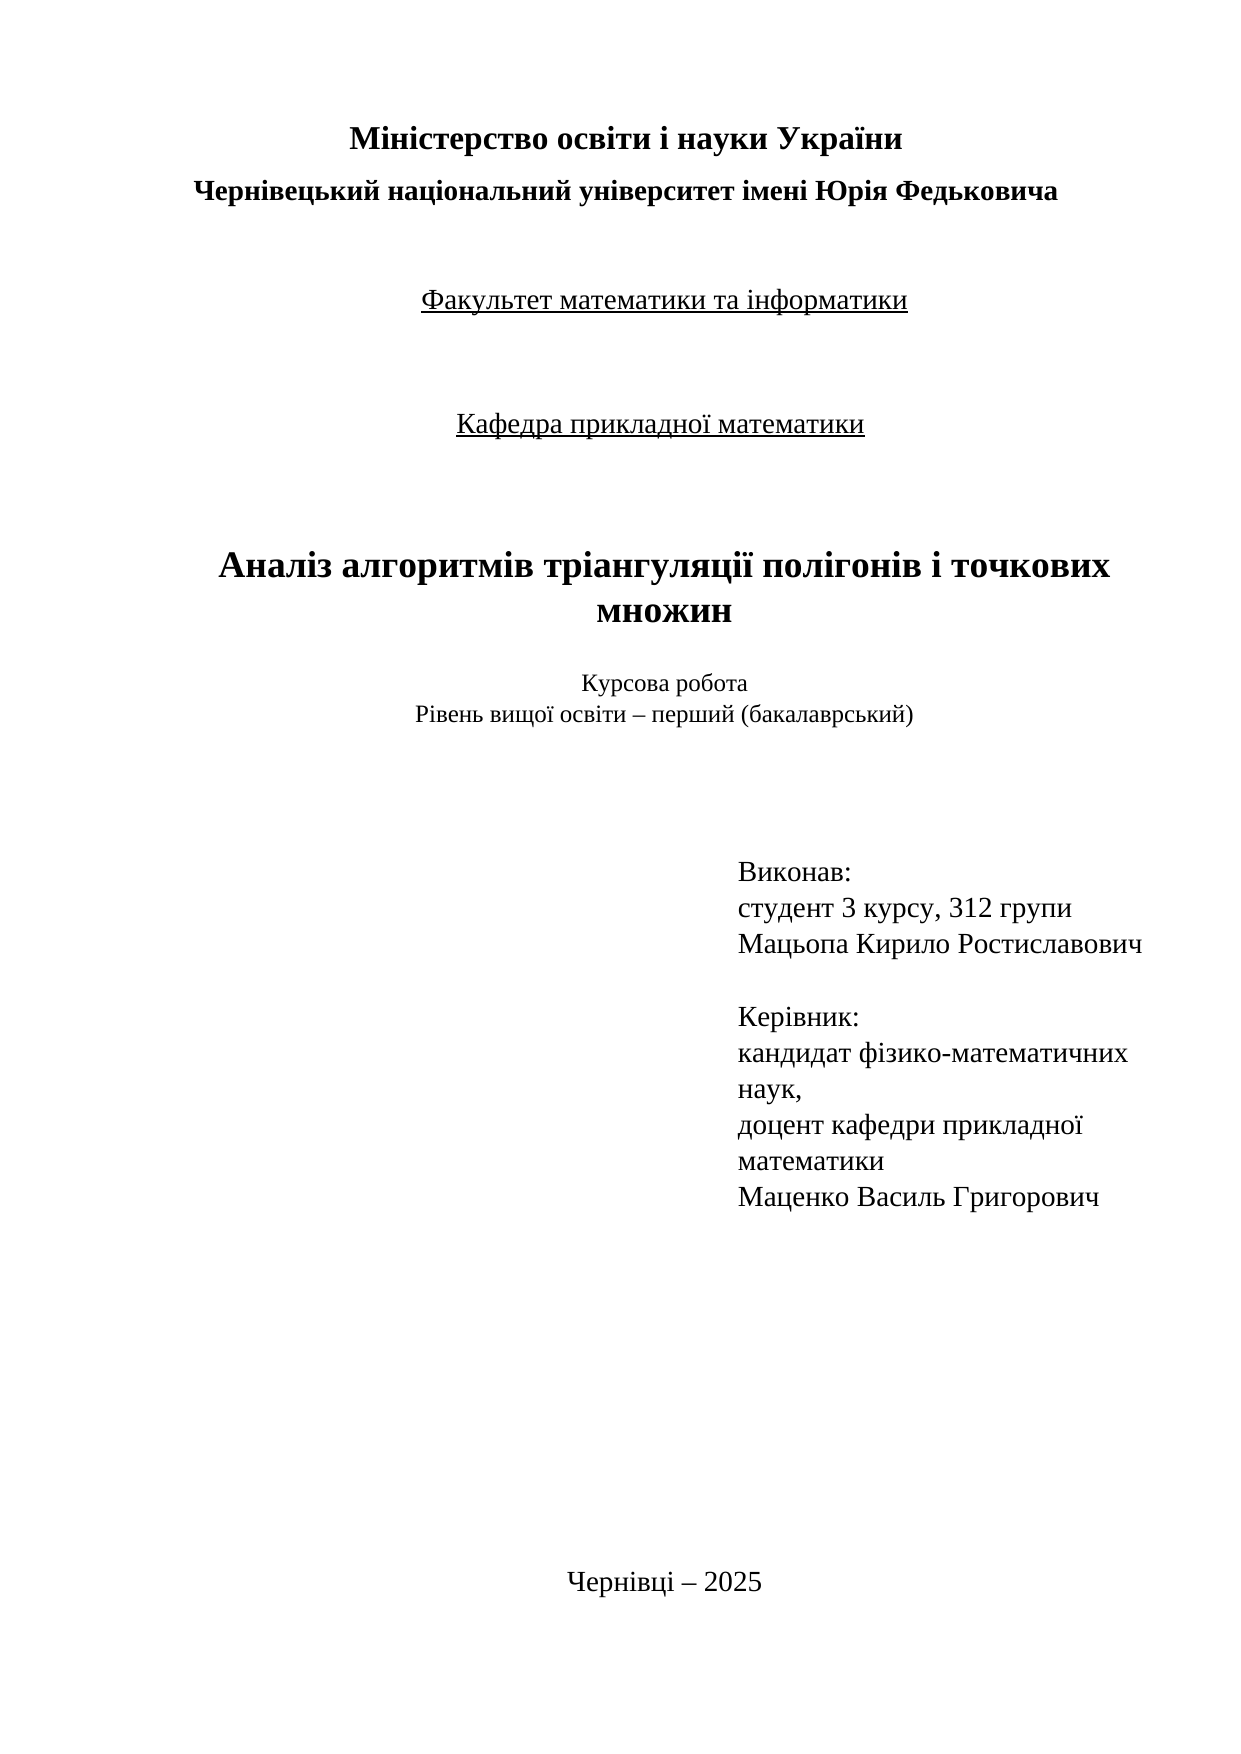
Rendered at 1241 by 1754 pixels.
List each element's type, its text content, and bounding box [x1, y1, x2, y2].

text Факультет математики та інформатики [148, 282, 1181, 316]
text Рівень вищої освіти – перший (бакалаврський) [148, 699, 1181, 728]
text Виконав: [738, 854, 1181, 888]
text Мацьопа Кирило Ростиславович [738, 926, 1181, 960]
text Чернівці – 2025 [148, 1564, 1181, 1597]
text Маценко Василь Григорович [738, 1179, 1181, 1213]
text Кафедра прикладної математики [148, 406, 1093, 439]
text Чернівецький національний університет імені Юрія Федьковича [148, 173, 1104, 207]
text Курсова робота [148, 668, 1181, 697]
text Міністерство освіти і науки України [148, 118, 1104, 156]
text кандидат фізико-математичних наук, [738, 1035, 1181, 1104]
text Керівник: [738, 999, 1181, 1032]
text доцент кафедри прикладної математики [738, 1107, 1181, 1177]
text студент 3 курсу, 312 групи [738, 890, 1181, 924]
text Аналіз алгоритмів тріангуляції полігонів і точкових множин [148, 542, 1181, 631]
